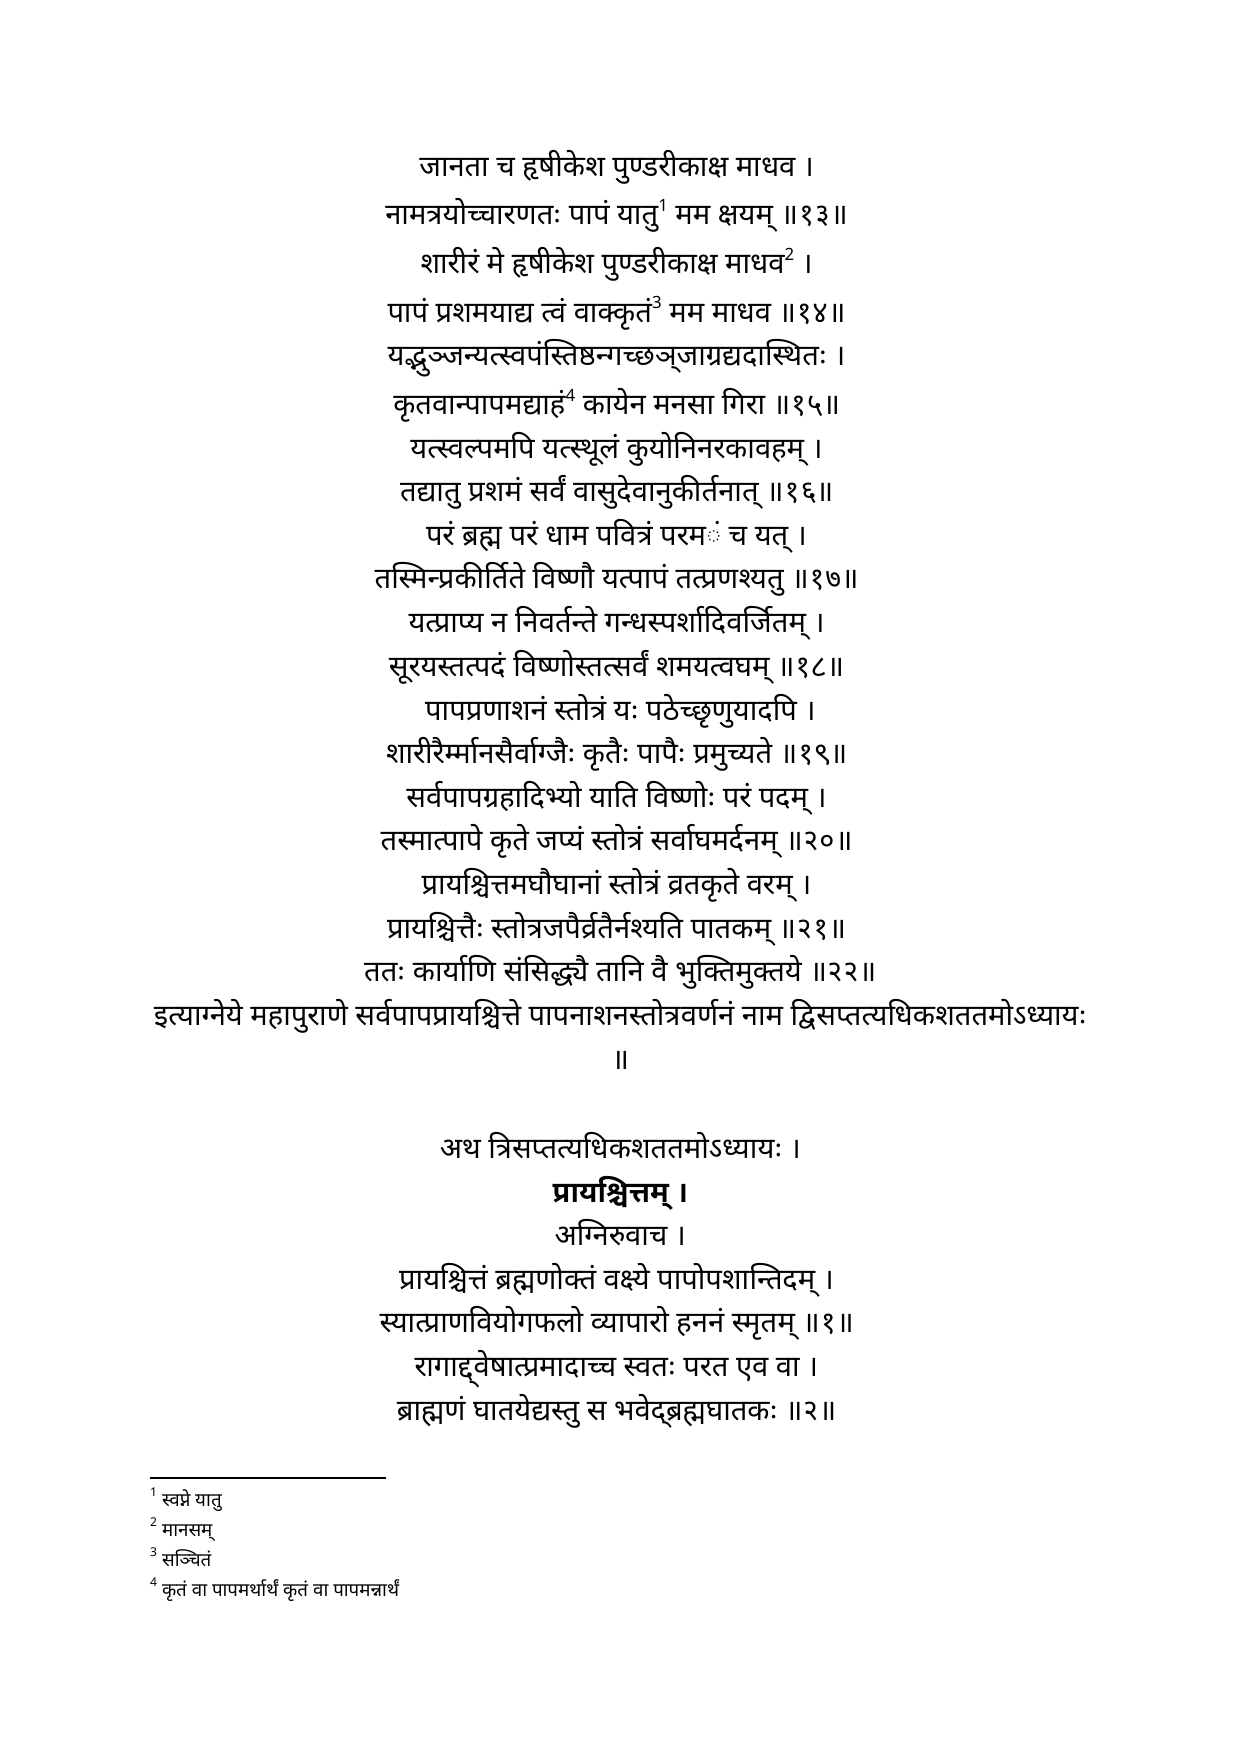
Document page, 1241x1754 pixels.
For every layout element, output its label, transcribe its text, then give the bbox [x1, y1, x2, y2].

text इत्याग्नेये महापुराणे सर्वपापप्रायश्चित्ते पापनाशनस्तोत्रवर्णनं नाम द्विसप्तत्यधिकशततमोऽध्यायः ॥ [150, 999, 1090, 1081]
text शारीरैर्म्मानसैर्वाग्जैः कृतैः पापैः प्रमुच्यते ॥१९॥ सर्वपापग्रहादिभ्यो याति विष्णोः परं पदम् । तस्मात्पापे कृते जप्यं स्तोत्रं सर्वाघमर्दनम् ॥२०॥ प्रायश्चित्तमघौघानां स्तोत्रं व्रतकृते वरम् । प्रायश्चित्तैः स्तोत्रजपैर्व्रतैर्नश्यति पातकम् ॥२१॥ ततः कार्याणि संसिद्ध्यै तानि वै भुक्तिमुक्तये ॥२२॥ [150, 737, 1090, 994]
text अथ त्रिसप्तत्यधिकशततमोऽध्यायः । [150, 1132, 1090, 1170]
